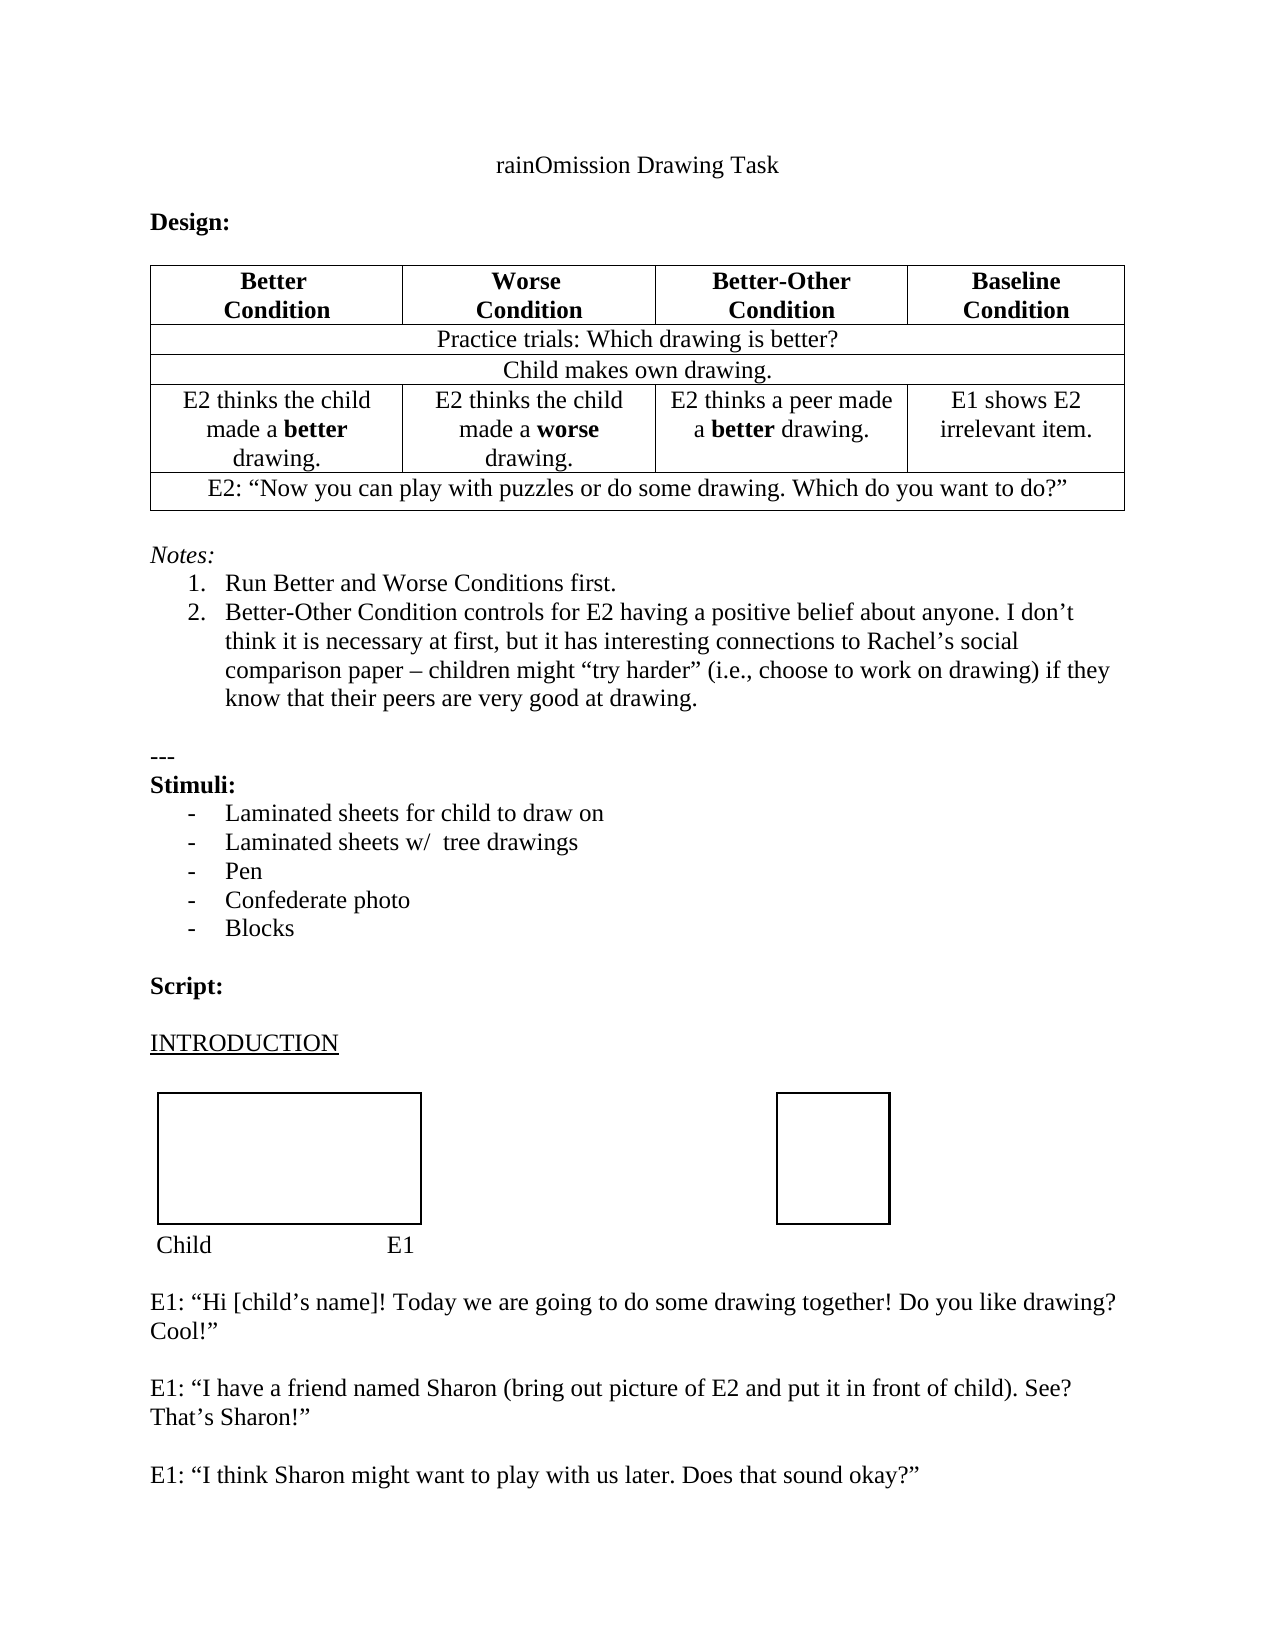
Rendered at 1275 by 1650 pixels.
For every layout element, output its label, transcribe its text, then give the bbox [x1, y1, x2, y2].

text Design: [150, 207, 1125, 236]
text INTRODUCTION [150, 1028, 1125, 1057]
table_cell Child makes own drawing. [151, 355, 1124, 384]
text E1: “Hi [child’s name]! Today we are going to do some drawing together! Do you like drawing? Cool!” [150, 1287, 1125, 1345]
list Laminated sheets w/ tree drawings [187, 827, 1125, 856]
table_cell E2 thinks the child made a better drawing. [151, 385, 402, 472]
table_header Better-Other Condition [656, 266, 907, 323]
table_cell E2: “Now you can play with puzzles or do some drawing. Which do you want to do?” [151, 473, 1124, 510]
table_cell Practice trials: Which drawing is better? [151, 325, 1124, 354]
text E1: “I think Sharon might want to play with us later. Does that sound okay?” [150, 1460, 1125, 1488]
text E1: “I have a friend named Sharon (bring out picture of E2 and put it in front of child). See? That’s Sharon!” [150, 1373, 1125, 1431]
text --- [150, 741, 1125, 770]
list Better-Other Condition controls for E2 having a positive belief about anyone. I don’t think it is necessary at first, but it has interesting connections to Rachel’s social comparison paper – children might “try harder” (i.e., choose to work on drawing) if they know that their peers are very good at drawing. [187, 597, 1125, 712]
table_header Better Condition [151, 266, 402, 323]
list Blocks [187, 913, 1125, 942]
text rainOmission Drawing Task [150, 150, 1125, 179]
table_header Baseline Condition [908, 266, 1124, 323]
text Stimuli: [150, 770, 1125, 798]
text Script: [150, 971, 1125, 1000]
list Laminated sheets for child to draw on [187, 798, 1125, 827]
table_header Worse Condition [403, 266, 655, 323]
list Pen [187, 856, 1125, 885]
table_cell E1 shows E2 irrelevant item. [908, 385, 1124, 472]
list Run Better and Worse Conditions first. [187, 568, 1125, 597]
text Notes: [150, 540, 1125, 568]
table_cell E2 thinks a peer made a better drawing. [656, 385, 907, 472]
table_cell E2 thinks the child made a worse drawing. [403, 385, 655, 472]
text Child E1 [150, 1230, 1125, 1258]
list Confederate photo [187, 885, 1125, 913]
